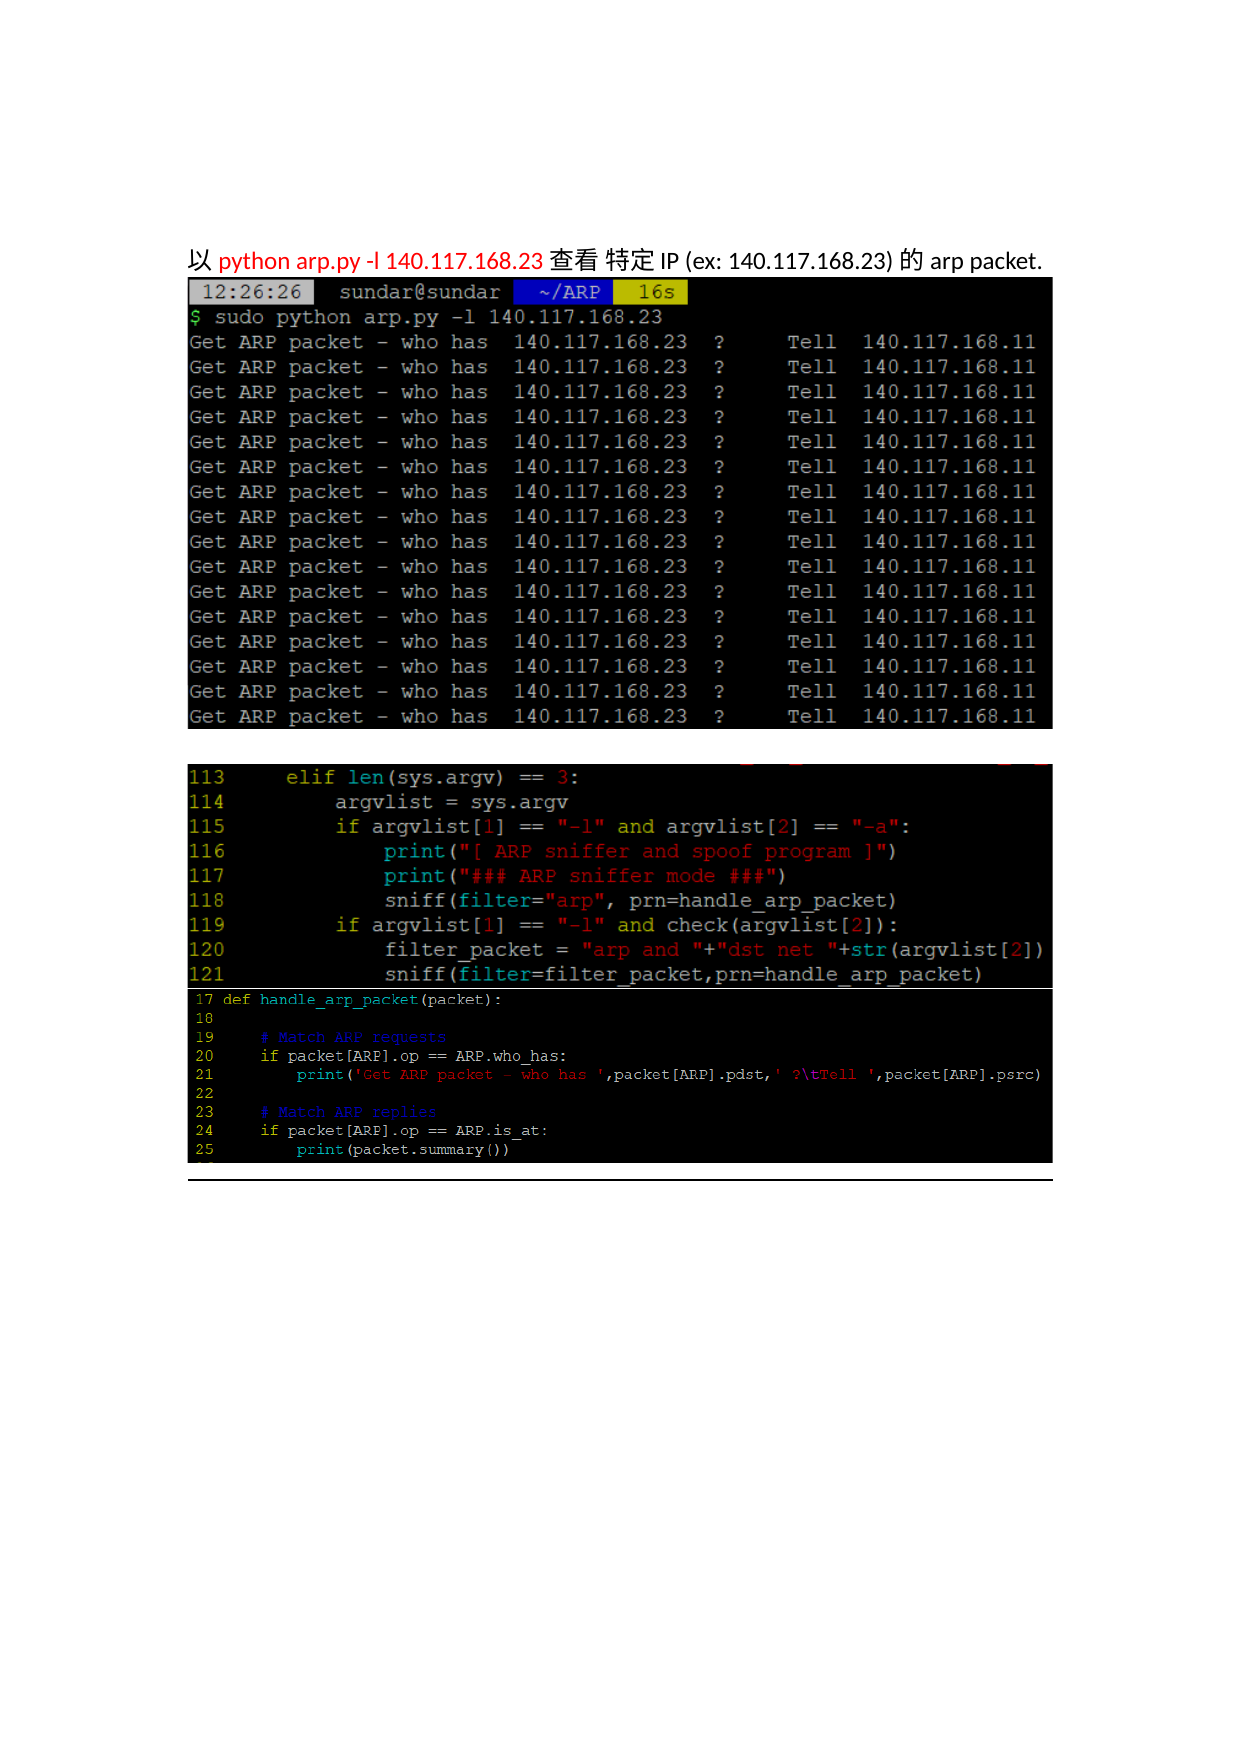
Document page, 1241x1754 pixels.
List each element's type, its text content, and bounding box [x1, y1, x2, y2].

text 以 python arp.py -l 140.117.168.23 查看 特定IP (ex: 140.117.168.23) 的 arp packet. [187, 239, 1053, 277]
picture [187, 764, 1053, 988]
picture [187, 989, 1053, 1163]
picture [187, 277, 1053, 729]
